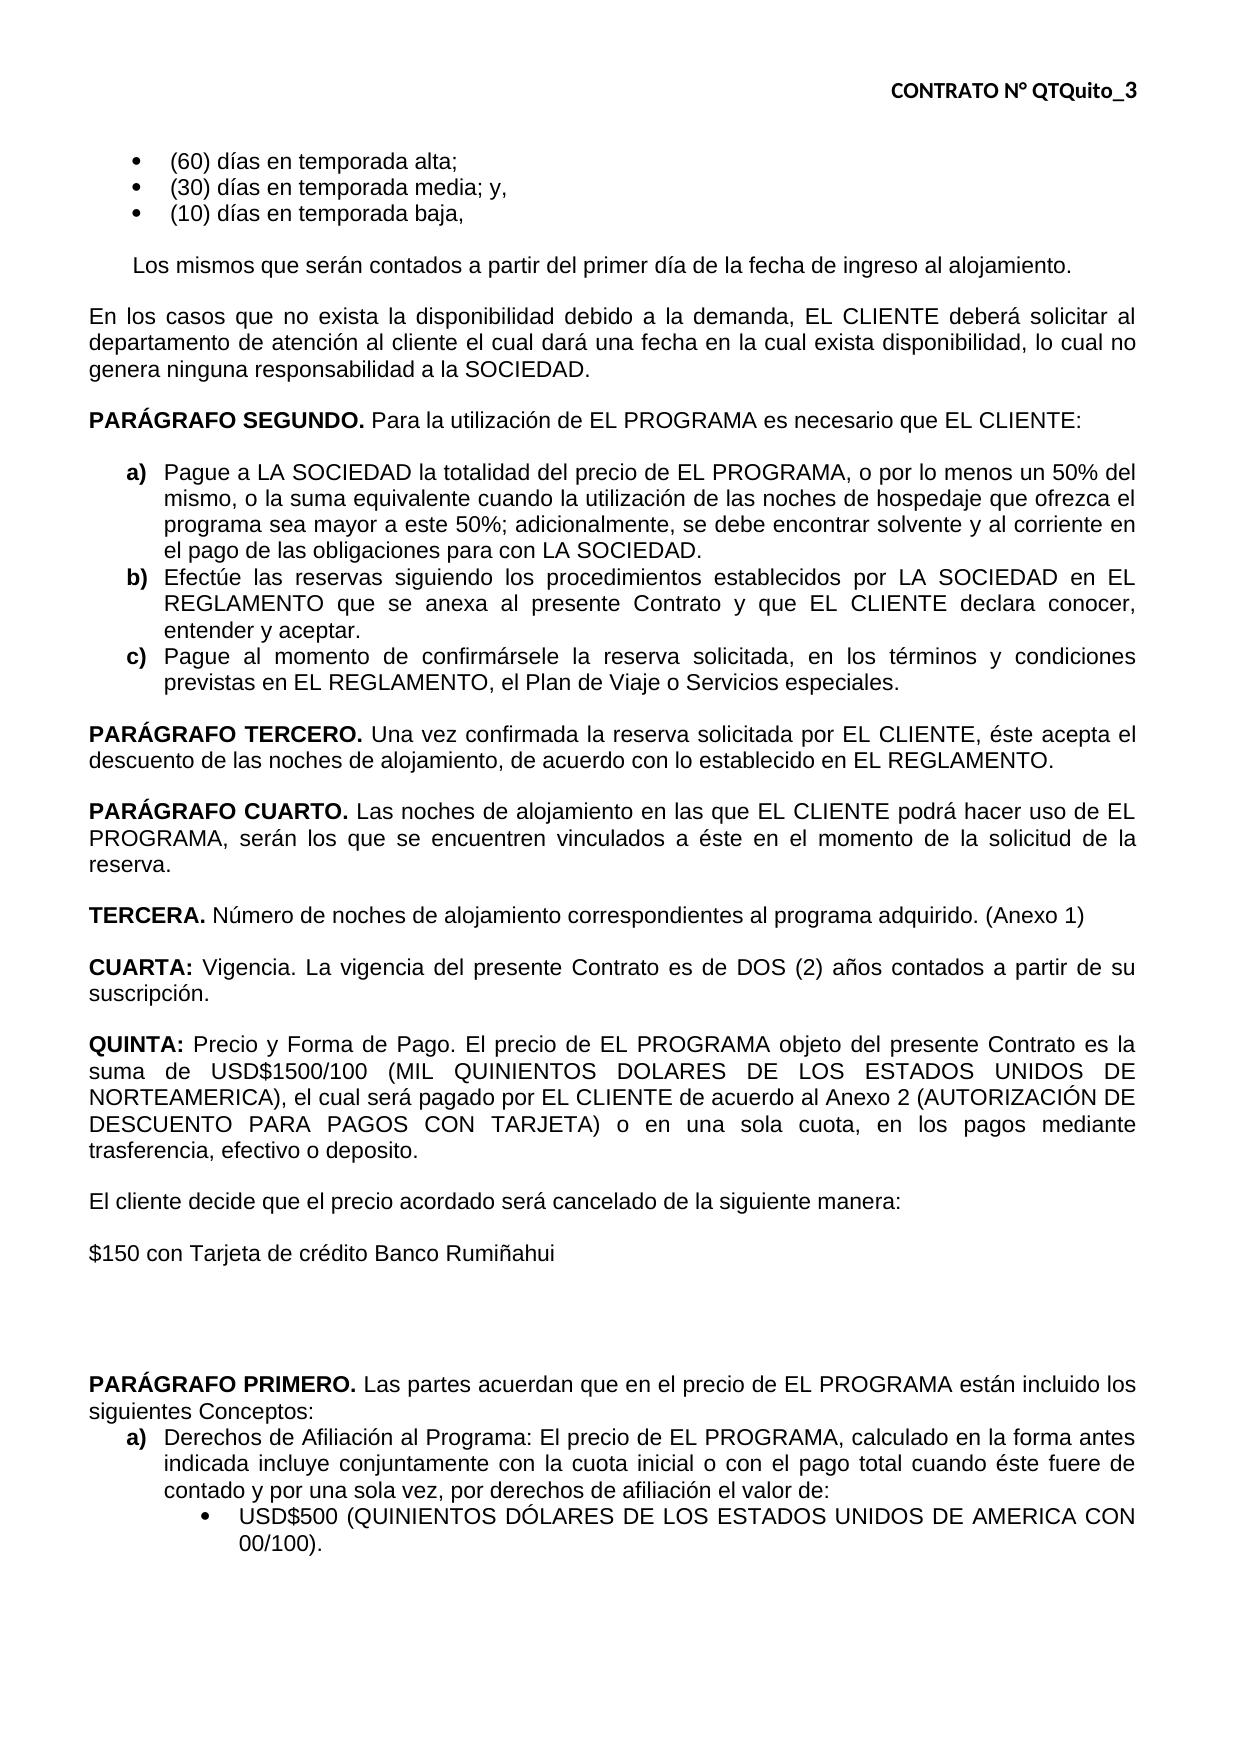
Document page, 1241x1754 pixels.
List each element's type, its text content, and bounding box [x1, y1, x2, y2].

text PARÁGRAFO PRIMERO. Las partes acuerdan que en el precio de EL PROGRAMA están incluido los siguientes Conceptos: [89, 1345, 1137, 1424]
list Pague al momento de confirmársele la reserva solicitada, en los términos y condiciones previstas en EL REGLAMENTO, el Plan de Viaje o Servicios especiales. [126, 643, 1137, 696]
text PARÁGRAFO SEGUNDO. Para la utilización de EL PROGRAMA es necesario que EL CLIENTE: [89, 407, 1137, 433]
list (10) días en temporada baja, [132, 200, 1137, 227]
text $150 con Tarjeta de crédito Banco Rumiñahui [89, 1239, 1137, 1266]
text PARÁGRAFO CUARTO. Las noches de alojamiento en las que EL CLIENTE podrá hacer uso de EL PROGRAMA, serán los que se encuentren vinculados a éste en el momento de la solicitud de la reserva. [89, 798, 1137, 877]
text QUINTA: Precio y Forma de Pago. El precio de EL PROGRAMA objeto del presente Contrato es la suma de USD$1500/100 (MIL QUINIENTOS DOLARES DE LOS ESTADOS UNIDOS DE NORTEAMERICA), el cual será pagado por EL CLIENTE de acuerdo al Anexo 2 (AUTORIZACIÓN DE DESCUENTO PARA PAGOS CON TARJETA) o en una sola cuota, en los pagos mediante trasferencia, efectivo o deposito. [89, 1031, 1137, 1163]
list Efectúe las reservas siguiendo los procedimientos establecidos por LA SOCIEDAD en EL REGLAMENTO que se anexa al presente Contrato y que EL CLIENTE declara conocer, entender y aceptar. [126, 564, 1137, 643]
list (30) días en temporada media; y, [132, 174, 1137, 200]
text El cliente decide que el precio acordado será cancelado de la siguiente manera: [89, 1188, 1137, 1214]
text PARÁGRAFO TERCERO. Una vez confirmada la reserva solicitada por EL CLIENTE, éste acepta el descuento de las noches de alojamiento, de acuerdo con lo establecido en EL REGLAMENTO. [89, 721, 1137, 773]
text En los casos que no exista la disponibilidad debido a la demanda, EL CLIENTE deberá solicitar al departamento de atención al cliente el cual dará una fecha en la cual exista disponibilidad, lo cual no genera ninguna responsabilidad a la SOCIEDAD. [89, 303, 1137, 382]
list (60) días en temporada alta; [132, 148, 1137, 174]
text CUARTA: Vigencia. La vigencia del presente Contrato es de DOS (2) años contados a partir de su suscripción. [89, 954, 1137, 1006]
text Los mismos que serán contados a partir del primer día de la fecha de ingreso al alojamiento. [132, 252, 1137, 278]
list USD$500 (QUINIENTOS DÓLARES DE LOS ESTADOS UNIDOS DE AMERICA CON 00/100). [201, 1503, 1137, 1556]
list Derechos de Afiliación al Programa: El precio de EL PROGRAMA, calculado en la forma antes indicada incluye conjuntamente con la cuota inicial o con el pago total cuando éste fuere de contado y por una sola vez, por derechos de afiliación el valor de: [126, 1424, 1137, 1503]
list Pague a LA SOCIEDAD la totalidad del precio de EL PROGRAMA, o por lo menos un 50% del mismo, o la suma equivalente cuando la utilización de las noches de hospedaje que ofrezca el programa sea mayor a este 50%; adicionalmente, se debe encontrar solvente y al corriente en el pago de las obligaciones para con LA SOCIEDAD. [126, 458, 1137, 564]
text TERCERA. Número de noches de alojamiento correspondientes al programa adquirido. (Anexo 1) [89, 902, 1137, 929]
